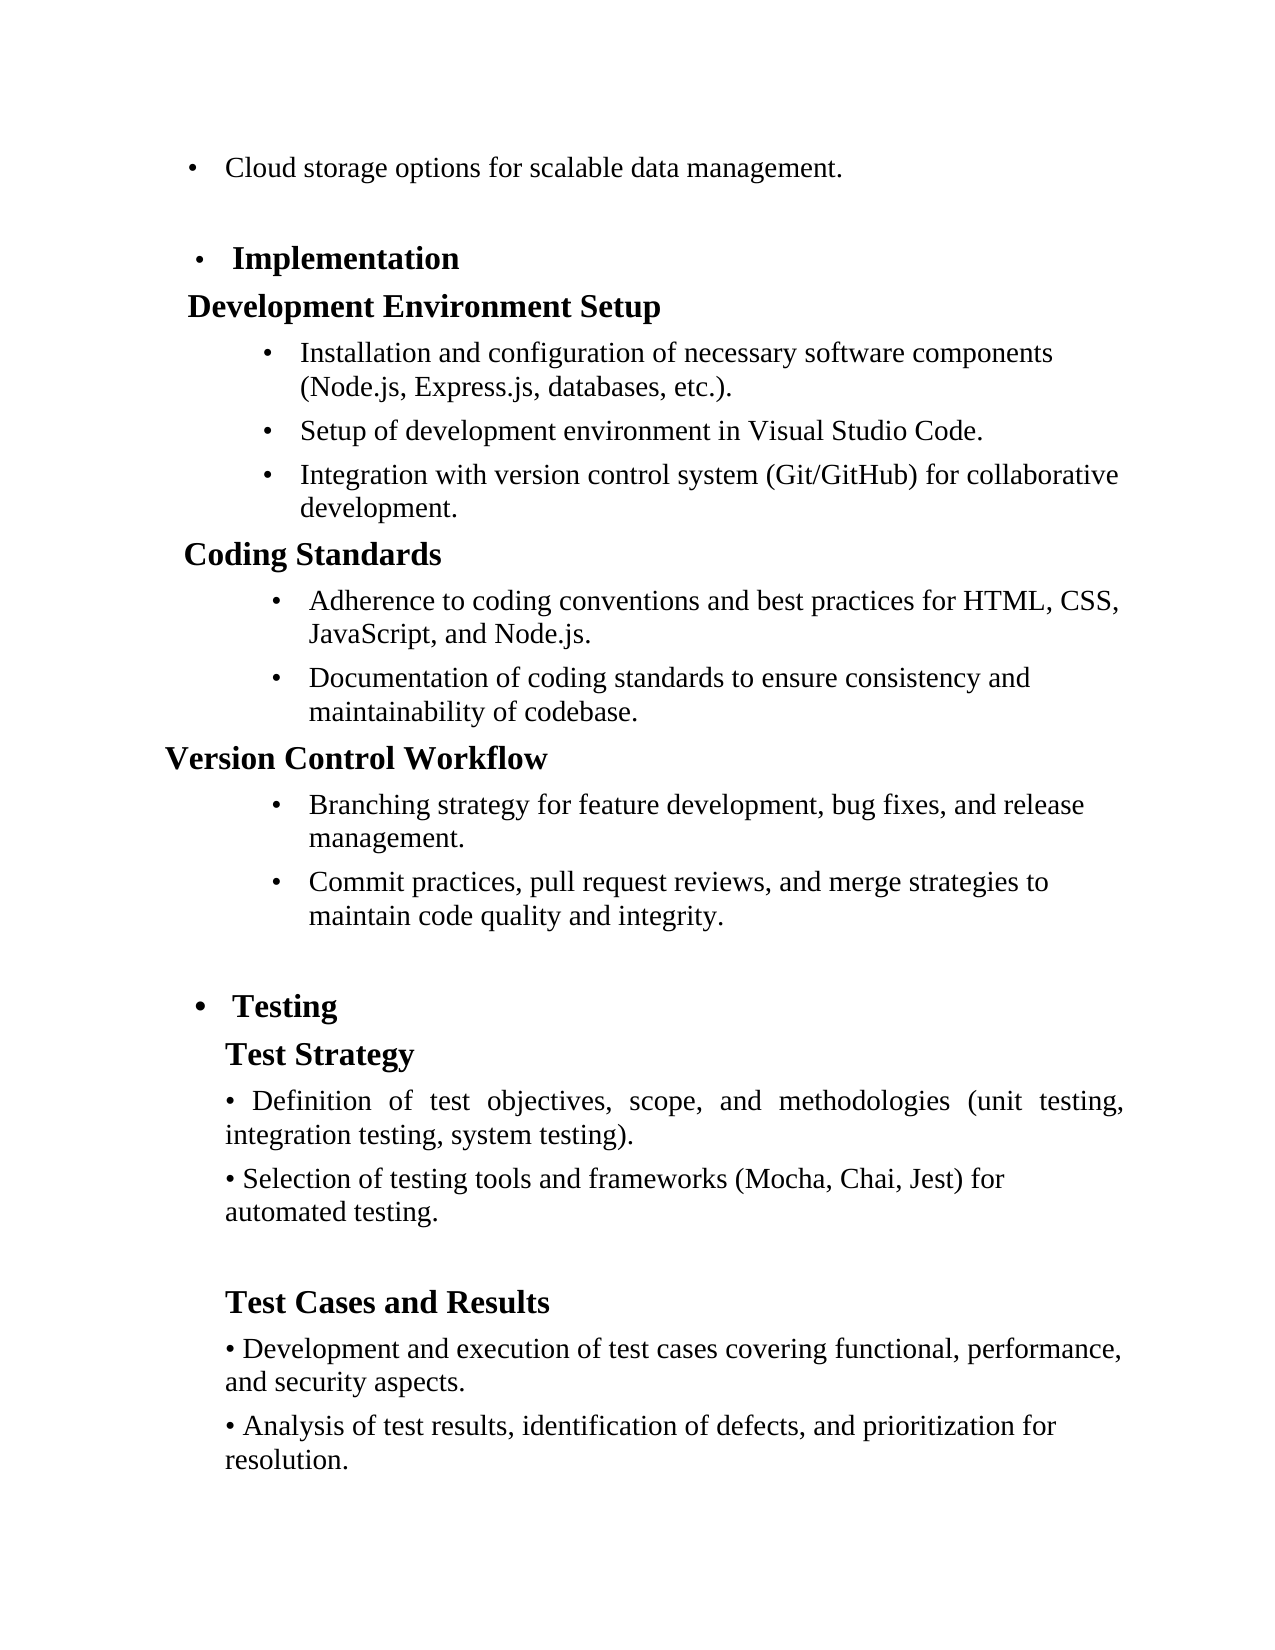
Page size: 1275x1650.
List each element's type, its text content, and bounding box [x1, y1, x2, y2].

text Test Strategy [225, 1034, 1125, 1073]
list Documentation of coding standards to ensure consistency and maintainability of codebase. [271, 661, 1125, 728]
text • Analysis of test results, identification of defects, and prioritization for resolution. [225, 1408, 1125, 1476]
list Integration with version control system (Git/GitHub) for collaborative development. [262, 457, 1125, 524]
text Test Cases and Results [225, 1282, 1125, 1321]
list Branching strategy for feature development, bug fixes, and release management. [271, 787, 1125, 854]
text • Definition of test objectives, scope, and methodologies (unit testing, integration testing, system testing). [225, 1083, 1125, 1150]
text Development Environment Setup [187, 287, 1125, 325]
list Testing [194, 986, 1125, 1024]
list Adherence to coding conventions and best practices for HTML, CSS, JavaScript, and Node.js. [271, 583, 1125, 650]
text • Selection of testing tools and frameworks (Mocha, Chai, Jest) for automated testing. [225, 1161, 1125, 1228]
text Version Control Workflow [150, 738, 1125, 776]
list Installation and configuration of necessary software components (Node.js, Express.js, databases, etc.). [262, 335, 1125, 402]
list Setup of development environment in Visual Studio Code. [262, 413, 1125, 446]
list Cloud storage options for scalable data management. [187, 150, 1125, 183]
list Commit practices, pull request reviews, and merge strategies to maintain code quality and integrity. [271, 864, 1125, 931]
text Coding Standards [150, 534, 1125, 573]
list Implementation [194, 238, 1125, 276]
text • Development and execution of test cases covering functional, performance, and security aspects. [225, 1331, 1125, 1398]
